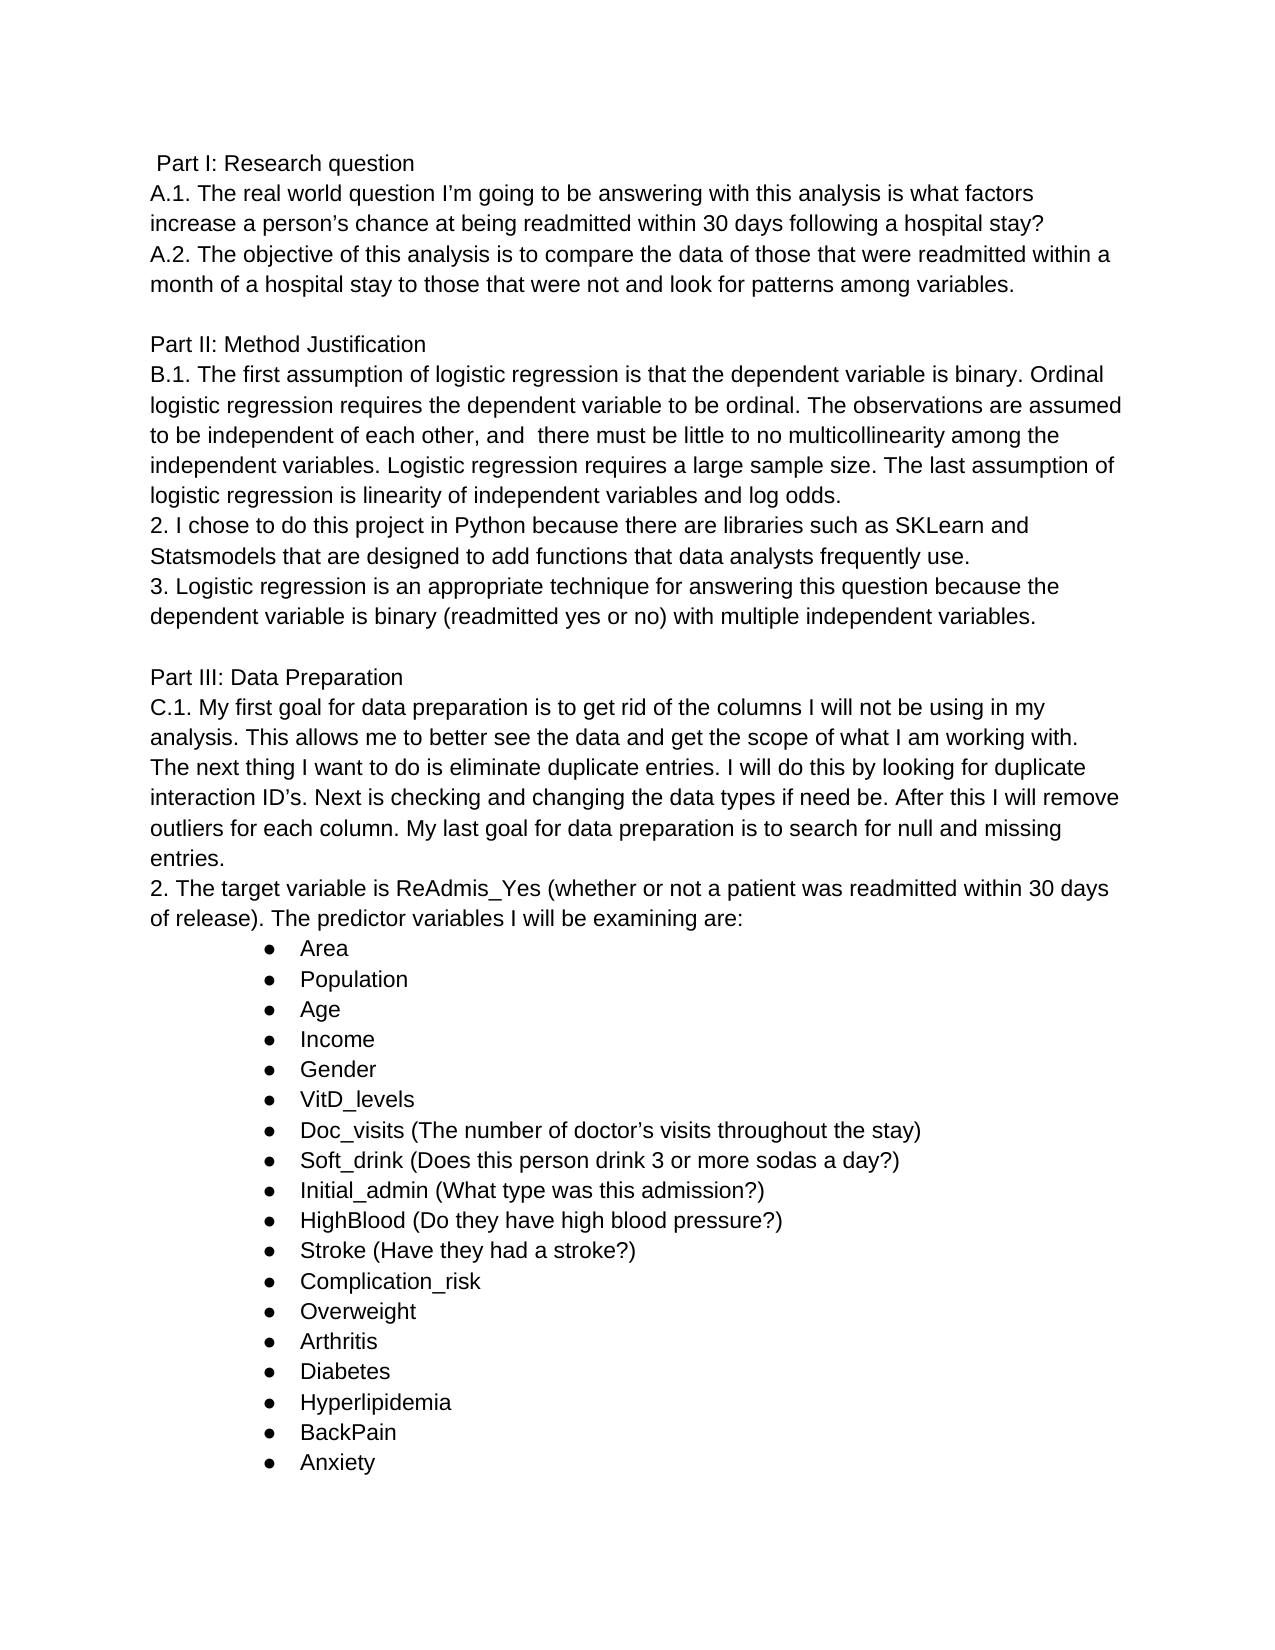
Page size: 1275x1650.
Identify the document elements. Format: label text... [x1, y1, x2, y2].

text 2. I chose to do this project in Python because there are libraries such as SKLearn and Statsmodels that are designed to add functions that data analysts frequently use. [150, 512, 1125, 569]
text A.2. The objective of this analysis is to compare the data of those that were readmitted within a month of a hospital stay to those that were not and look for patterns among variables. [150, 241, 1125, 297]
text 3. Logistic regression is an appropriate technique for answering this question because the dependent variable is binary (readmitted yes or no) with multiple independent variables. [150, 573, 1125, 629]
list Gender [262, 1056, 1125, 1083]
list BackPain [262, 1419, 1125, 1445]
list Initial_admin (What type was this admission?) [262, 1177, 1125, 1203]
text Part I: Research question [150, 150, 1125, 176]
list Stroke (Have they had a stroke?) [262, 1237, 1125, 1264]
text Part III: Data Preparation [150, 663, 1125, 690]
list Complication_risk [262, 1268, 1125, 1294]
list Doc_visits (The number of doctor’s visits throughout the stay) [262, 1117, 1125, 1143]
list Anxiety [262, 1449, 1125, 1475]
list Arthritis [262, 1328, 1125, 1354]
list HighBlood (Do they have high blood pressure?) [262, 1207, 1125, 1234]
list Income [262, 1026, 1125, 1052]
list Hyperlipidemia [262, 1388, 1125, 1415]
list Overweight [262, 1298, 1125, 1324]
list Population [262, 966, 1125, 992]
text A.1. The real world question I’m going to be answering with this analysis is what factors increase a person’s chance at being readmitted within 30 days following a hospital stay? [150, 180, 1125, 237]
text B.1. The first assumption of logistic regression is that the dependent variable is binary. Ordinal logistic regression requires the dependent variable to be ordinal. The observations are assumed to be independent of each other, and there must be little to no multicollinearity among the independent variables. Logistic regression requires a large sample size. The last assumption of logistic regression is linearity of independent variables and log odds. [150, 361, 1125, 509]
list Diabetes [262, 1358, 1125, 1385]
text Part II: Method Justification [150, 331, 1125, 358]
list Area [262, 935, 1125, 962]
list Age [262, 996, 1125, 1022]
list VitD_levels [262, 1086, 1125, 1113]
text C.1. My first goal for data preparation is to get rid of the columns I will not be using in my analysis. This allows me to better see the data and get the scope of what I am working with. The next thing I want to do is eliminate duplicate entries. I will do this by looking for duplicate interaction ID’s. Next is checking and changing the data types if need be. After this I will remove outliers for each column. My last goal for data preparation is to search for null and missing entries. [150, 694, 1125, 871]
list Soft_drink (Does this person drink 3 or more sodas a day?) [262, 1147, 1125, 1173]
text 2. The target variable is ReAdmis_Yes (whether or not a patient was readmitted within 30 days of release). The predictor variables I will be examining are: [150, 875, 1125, 932]
